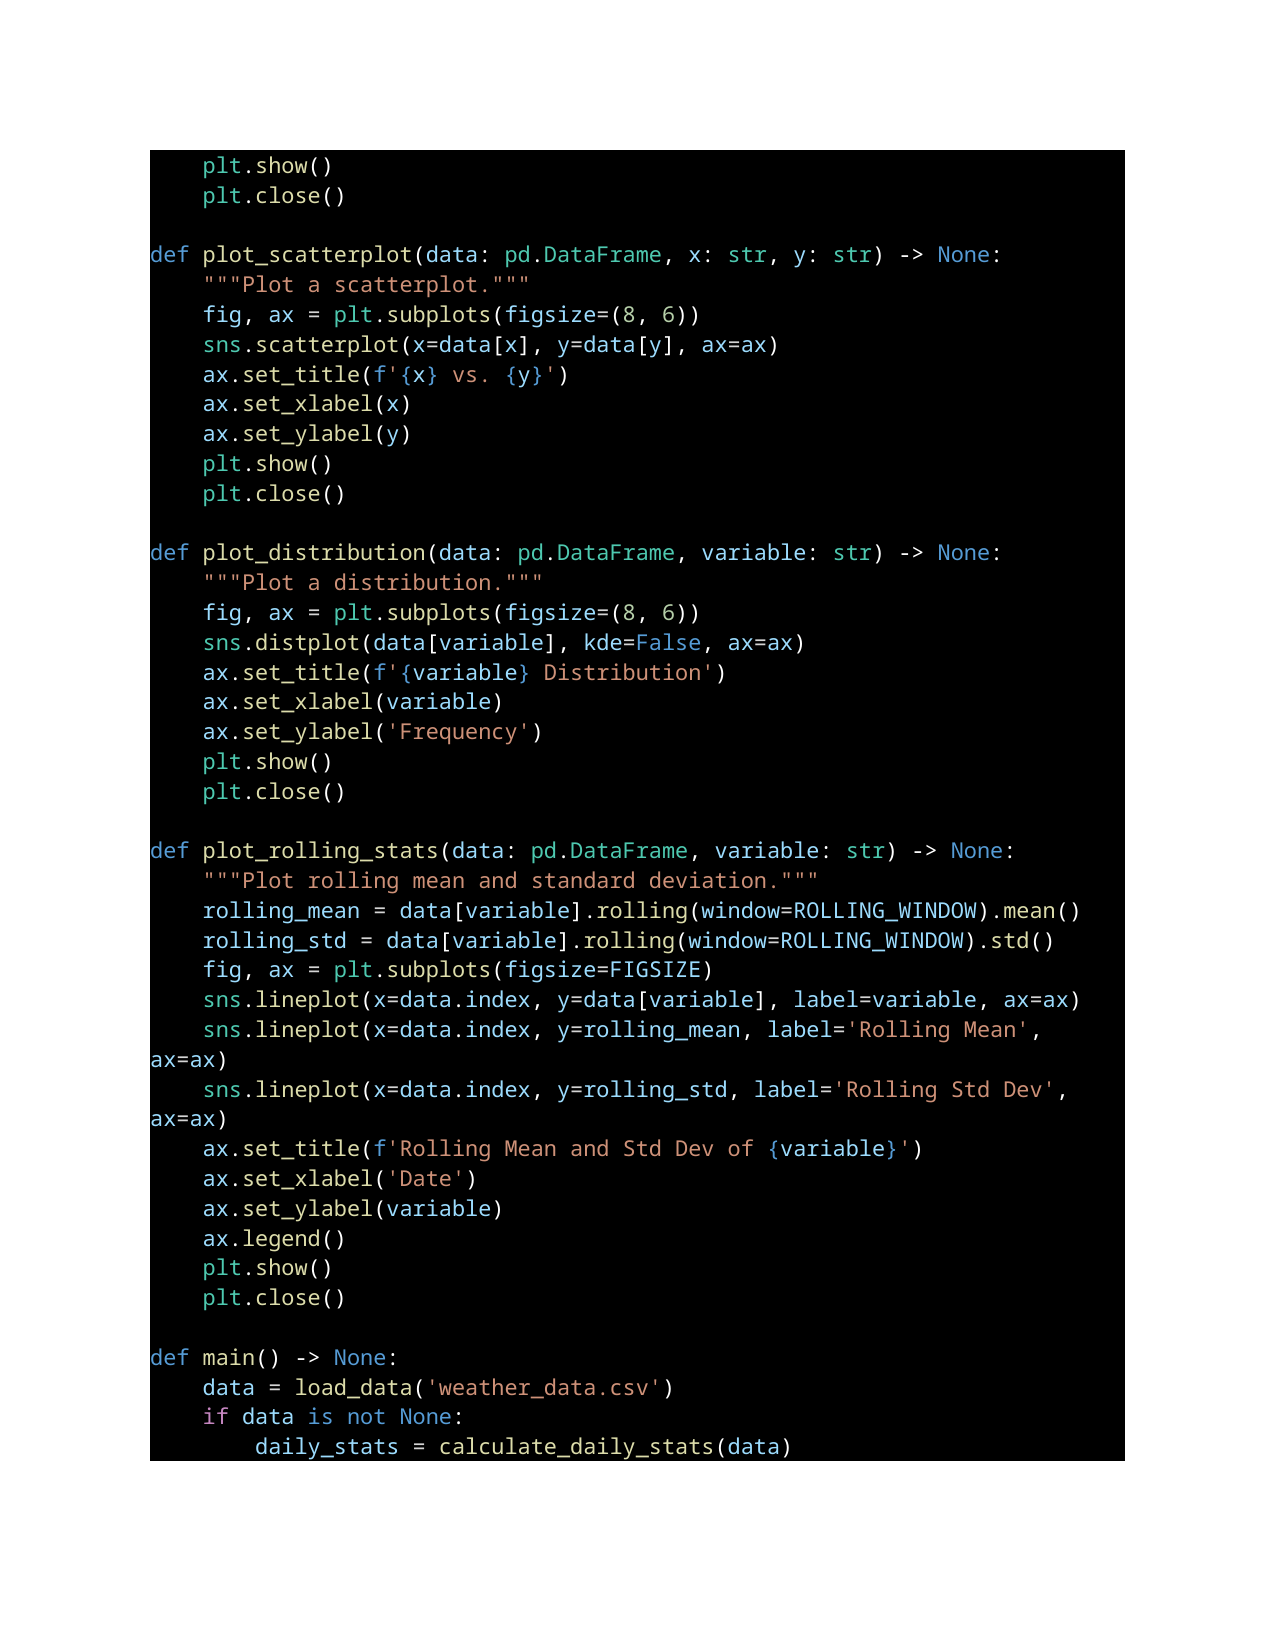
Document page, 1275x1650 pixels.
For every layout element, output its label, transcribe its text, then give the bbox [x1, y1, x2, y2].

text def main() -> None: [150, 1342, 1125, 1371]
text sns.lineplot(x=data.index, y=rolling_mean, label='Rolling Mean', ax=ax) [150, 1014, 1125, 1073]
text plt.show() [150, 746, 1125, 776]
text """Plot a distribution.""" [150, 567, 1125, 597]
text def plot_distribution(data: pd.DataFrame, variable: str) -> None: [150, 537, 1125, 567]
text plt.close() [150, 478, 1125, 507]
text ax.set_title(f'{x} vs. {y}') [150, 358, 1125, 388]
text ax.set_title(f'Rolling Mean and Std Dev of {variable}') [150, 1133, 1125, 1163]
text plt.show() [150, 448, 1125, 478]
text plt.close() [150, 180, 1125, 209]
text plt.show() [150, 150, 1125, 180]
text ax.set_title(f'{variable} Distribution') [150, 656, 1125, 686]
text ax.set_xlabel(variable) [150, 686, 1125, 716]
text fig, ax = plt.subplots(figsize=(8, 6)) [150, 299, 1125, 329]
text ax.legend() [150, 1222, 1125, 1252]
text """Plot a scatterplot.""" [150, 269, 1125, 299]
text ax.set_xlabel(x) [150, 388, 1125, 418]
text rolling_mean = data[variable].rolling(window=ROLLING_WINDOW).mean() [150, 895, 1125, 924]
text sns.lineplot(x=data.index, y=rolling_std, label='Rolling Std Dev', ax=ax) [150, 1073, 1125, 1133]
text sns.distplot(data[variable], kde=False, ax=ax) [150, 627, 1125, 656]
text fig, ax = plt.subplots(figsize=(8, 6)) [150, 597, 1125, 627]
text def plot_rolling_stats(data: pd.DataFrame, variable: str) -> None: [150, 835, 1125, 865]
text """Plot rolling mean and standard deviation.""" [150, 865, 1125, 895]
text ax.set_ylabel(variable) [150, 1193, 1125, 1222]
text fig, ax = plt.subplots(figsize=FIGSIZE) [150, 954, 1125, 984]
text if data is not None: [150, 1401, 1125, 1431]
text data = load_data('weather_data.csv') [150, 1371, 1125, 1401]
text sns.lineplot(x=data.index, y=data[variable], label=variable, ax=ax) [150, 984, 1125, 1014]
text sns.scatterplot(x=data[x], y=data[y], ax=ax) [150, 329, 1125, 358]
text plt.close() [150, 776, 1125, 805]
text def plot_scatterplot(data: pd.DataFrame, x: str, y: str) -> None: [150, 239, 1125, 269]
text ax.set_ylabel('Frequency') [150, 716, 1125, 746]
text plt.show() [150, 1252, 1125, 1282]
text daily_stats = calculate_daily_stats(data) [150, 1431, 1125, 1461]
text rolling_std = data[variable].rolling(window=ROLLING_WINDOW).std() [150, 924, 1125, 954]
text ax.set_ylabel(y) [150, 418, 1125, 448]
text plt.close() [150, 1282, 1125, 1312]
text ax.set_xlabel('Date') [150, 1163, 1125, 1193]
